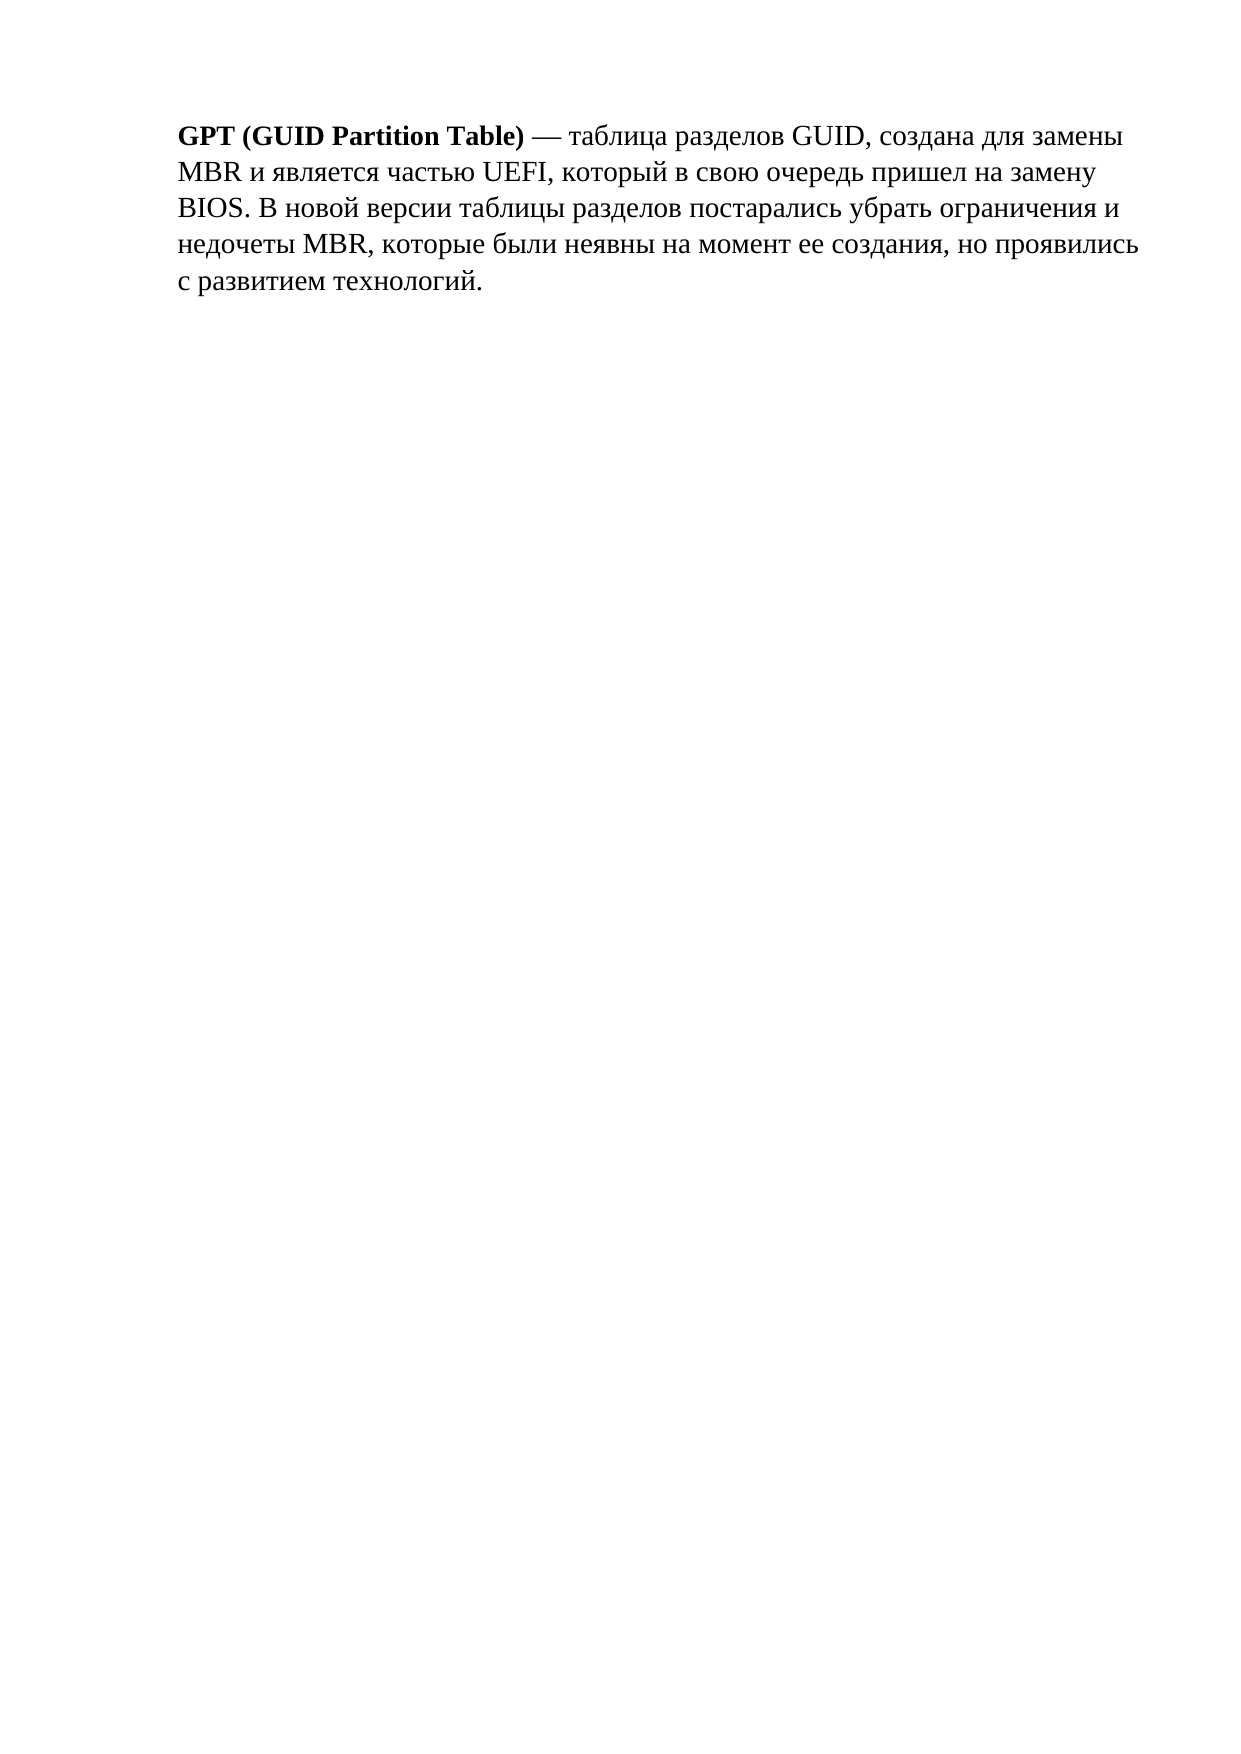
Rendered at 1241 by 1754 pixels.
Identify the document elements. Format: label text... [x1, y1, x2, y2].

text GPT (GUID Partition Table) — таблица разделов GUID, создана для замены MBR и является частью UEFI, который в свою очередь пришел на замену BIOS. В новой версии таблицы разделов постарались убрать ограничения и недочеты MBR, которые были неявны на момент ее создания, но проявились с развитием технологий. [177, 118, 1152, 296]
